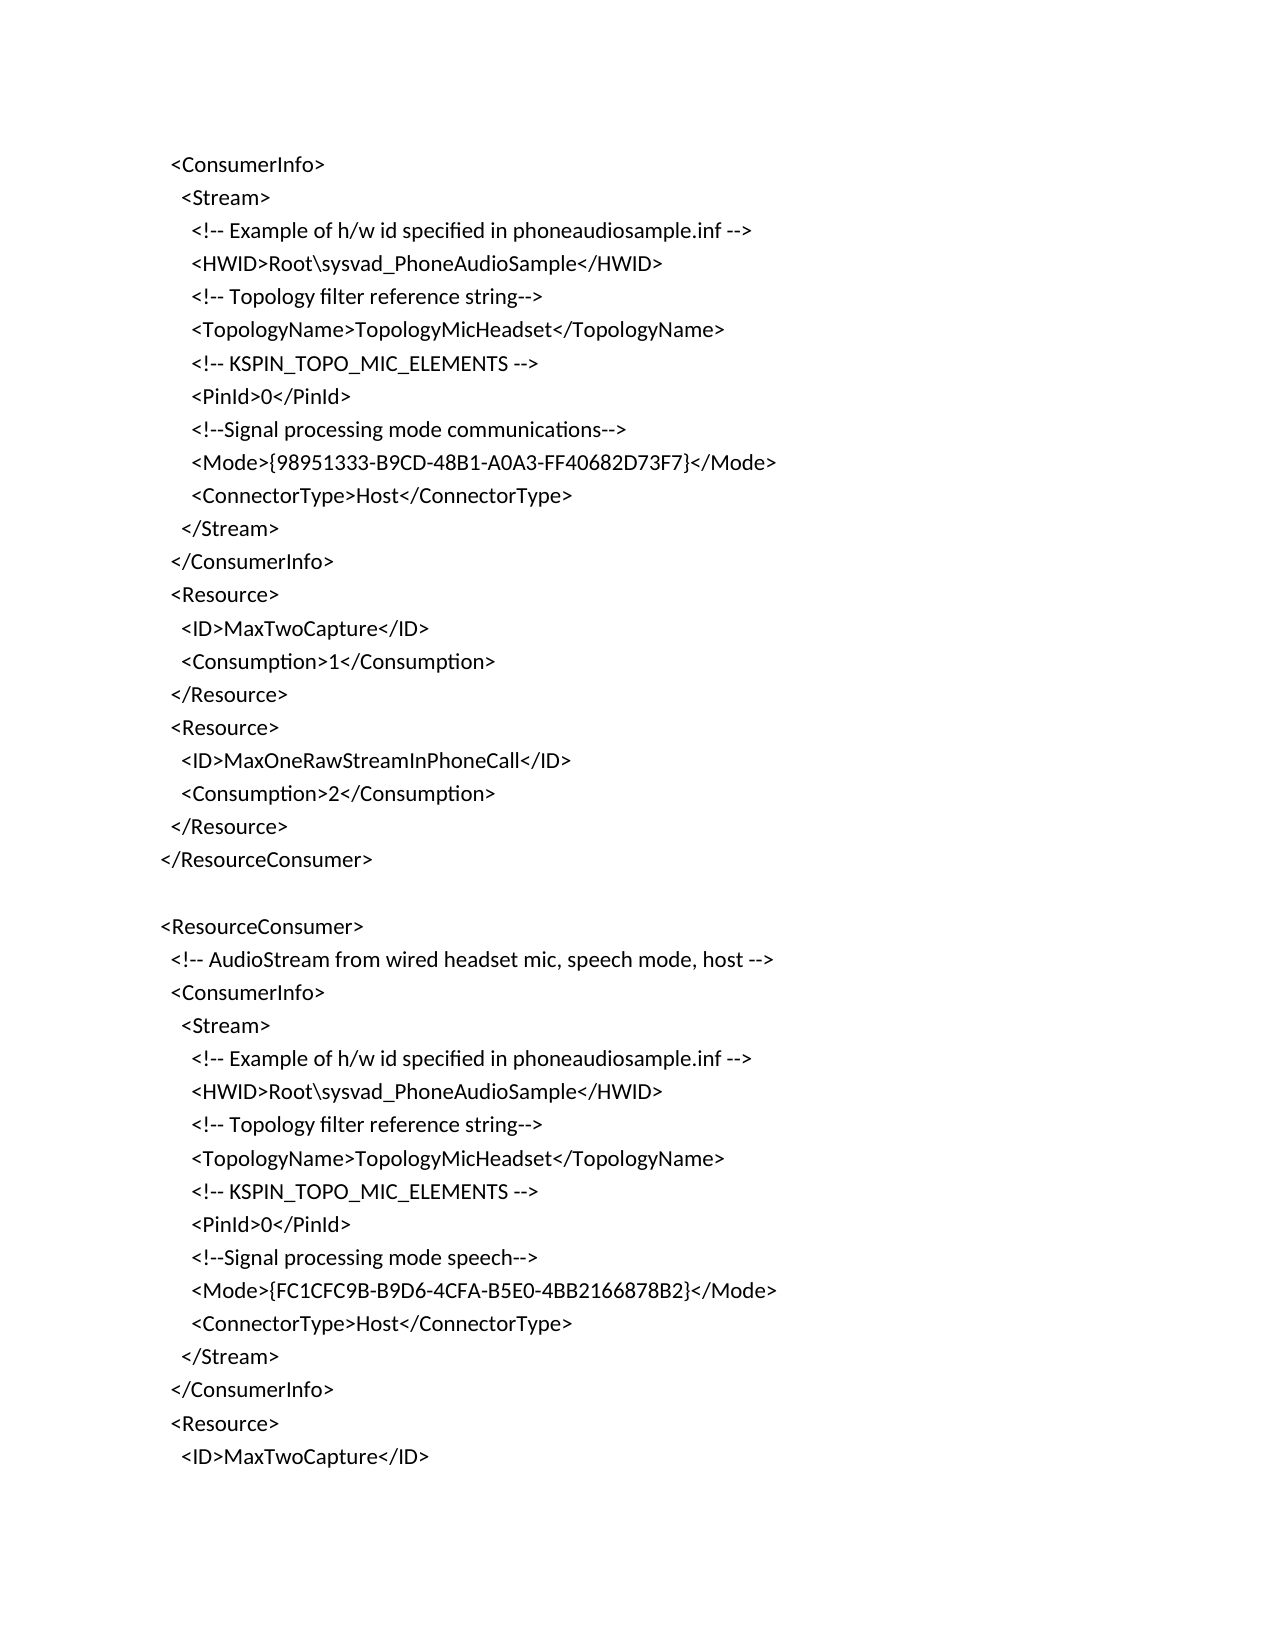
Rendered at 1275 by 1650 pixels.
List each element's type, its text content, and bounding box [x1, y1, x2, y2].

text <Resource> [150, 581, 1125, 609]
text </ConsumerInfo> [150, 1376, 1125, 1404]
text <ID>MaxOneRawStreamInPhoneCall</ID> [150, 746, 1125, 774]
text <Stream> [150, 1011, 1125, 1039]
text <ID>MaxTwoCapture</ID> [150, 1442, 1125, 1470]
text <ConnectorType>Host</ConnectorType> [150, 1309, 1125, 1337]
text <ID>MaxTwoCapture</ID> [150, 614, 1125, 642]
text <Mode>{FC1CFC9B-B9D6-4CFA-B5E0-4BB2166878B2}</Mode> [150, 1276, 1125, 1304]
text <!-- Topology filter reference string--> [150, 282, 1125, 311]
text <Resource> [150, 1409, 1125, 1437]
text </ConsumerInfo> [150, 547, 1125, 576]
text <Consumption>2</Consumption> [150, 779, 1125, 807]
text <Consumption>1</Consumption> [150, 647, 1125, 675]
text <!--Signal processing mode communications--> [150, 415, 1125, 443]
text <ResourceConsumer> [150, 912, 1125, 940]
text <PinId>0</PinId> [150, 1210, 1125, 1238]
text <Mode>{98951333-B9CD-48B1-A0A3-FF40682D73F7}</Mode> [150, 448, 1125, 476]
text </Resource> [150, 680, 1125, 708]
text </Stream> [150, 514, 1125, 542]
text <!-- Example of h/w id specified in phoneaudiosample.inf --> [150, 1044, 1125, 1072]
text <ConnectorType>Host</ConnectorType> [150, 481, 1125, 509]
text </ResourceConsumer> [150, 846, 1125, 874]
text <TopologyName>TopologyMicHeadset</TopologyName> [150, 1144, 1125, 1172]
text <HWID>Root\sysvad_PhoneAudioSample</HWID> [150, 1077, 1125, 1106]
text <!-- KSPIN_TOPO_MIC_ELEMENTS --> [150, 349, 1125, 377]
text <HWID>Root\sysvad_PhoneAudioSample</HWID> [150, 249, 1125, 277]
text <!-- AudioStream from wired headset mic, speech mode, host --> [150, 945, 1125, 973]
text <ConsumerInfo> [150, 978, 1125, 1006]
text <!--Signal processing mode speech--> [150, 1243, 1125, 1271]
text <!-- Topology filter reference string--> [150, 1111, 1125, 1139]
text <Stream> [150, 183, 1125, 211]
text <!-- KSPIN_TOPO_MIC_ELEMENTS --> [150, 1177, 1125, 1205]
text <!-- Example of h/w id specified in phoneaudiosample.inf --> [150, 216, 1125, 244]
text <PinId>0</PinId> [150, 382, 1125, 410]
text <Resource> [150, 713, 1125, 741]
text </Resource> [150, 812, 1125, 841]
text <ConsumerInfo> [150, 150, 1125, 178]
text <TopologyName>TopologyMicHeadset</TopologyName> [150, 316, 1125, 344]
text </Stream> [150, 1342, 1125, 1371]
